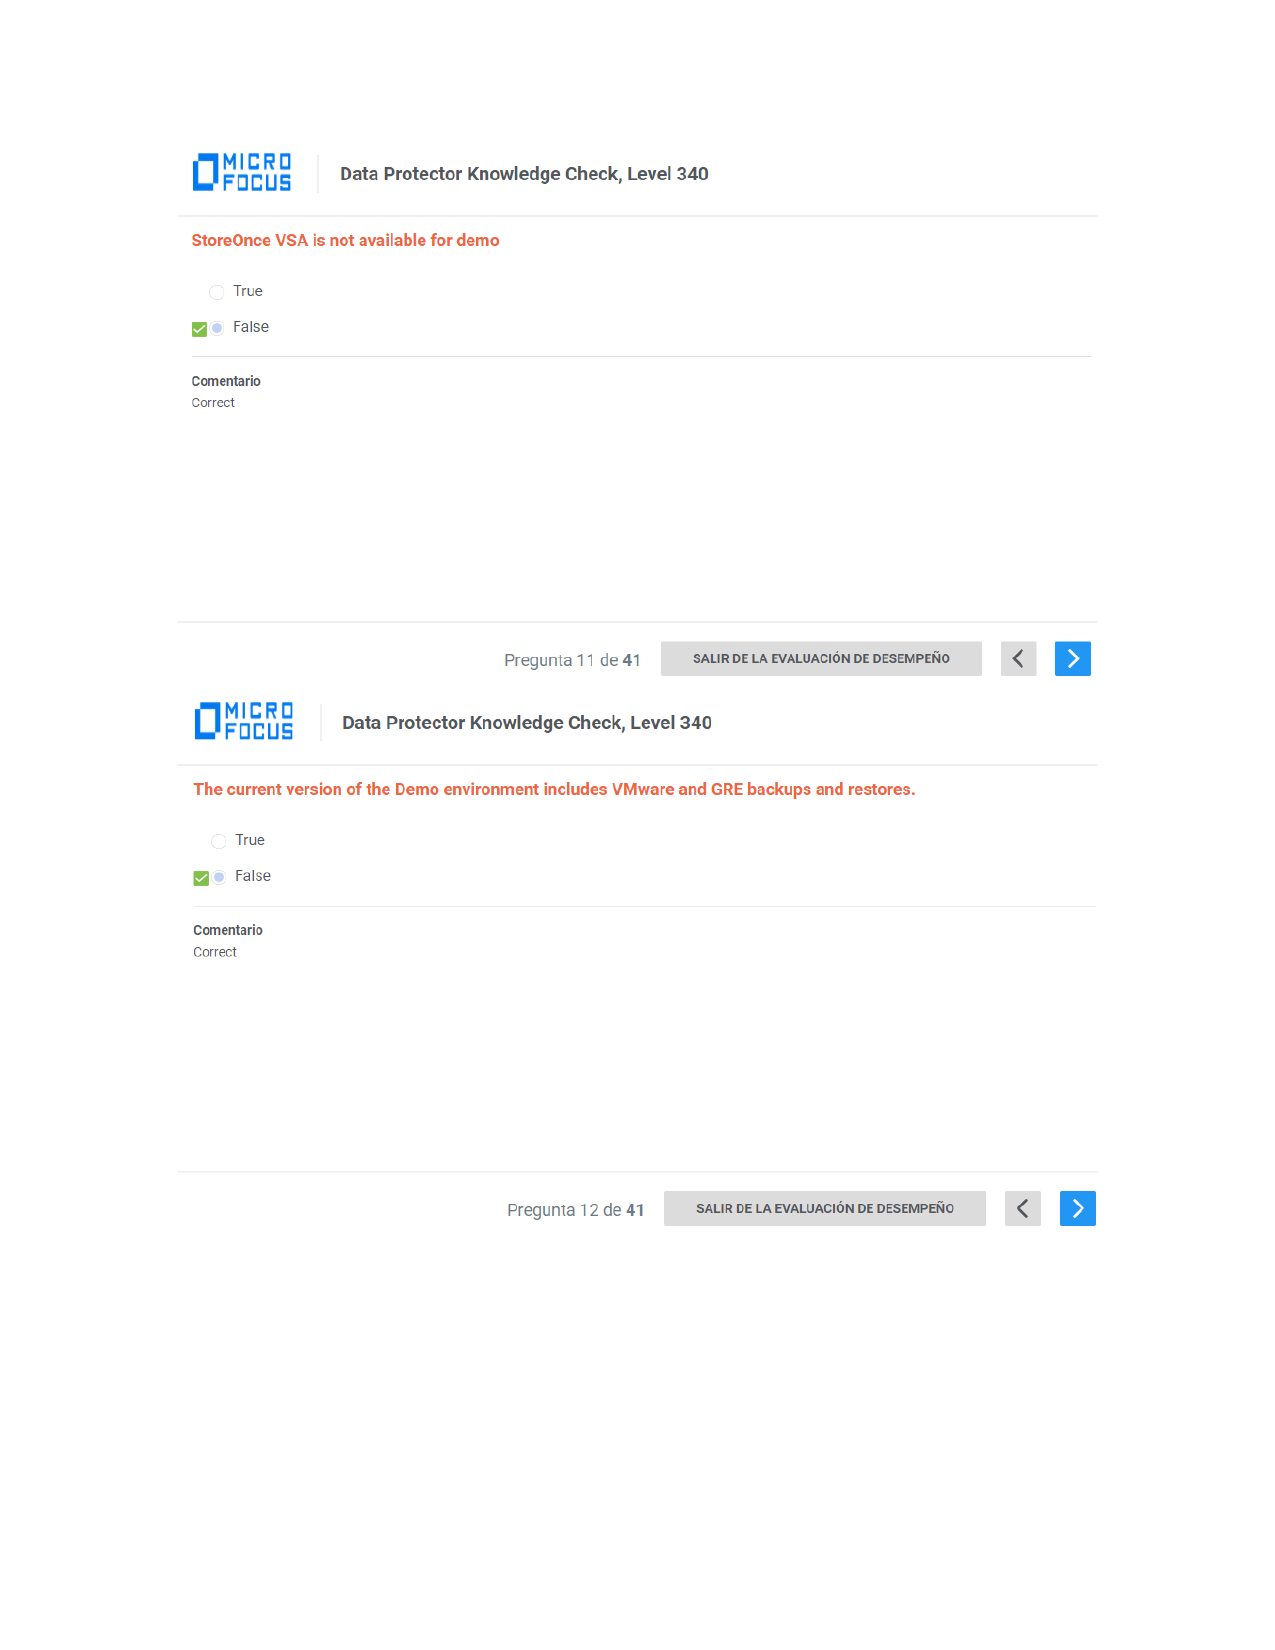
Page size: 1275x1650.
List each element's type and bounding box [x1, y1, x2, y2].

picture [177, 690, 1098, 1239]
picture [177, 147, 1098, 689]
